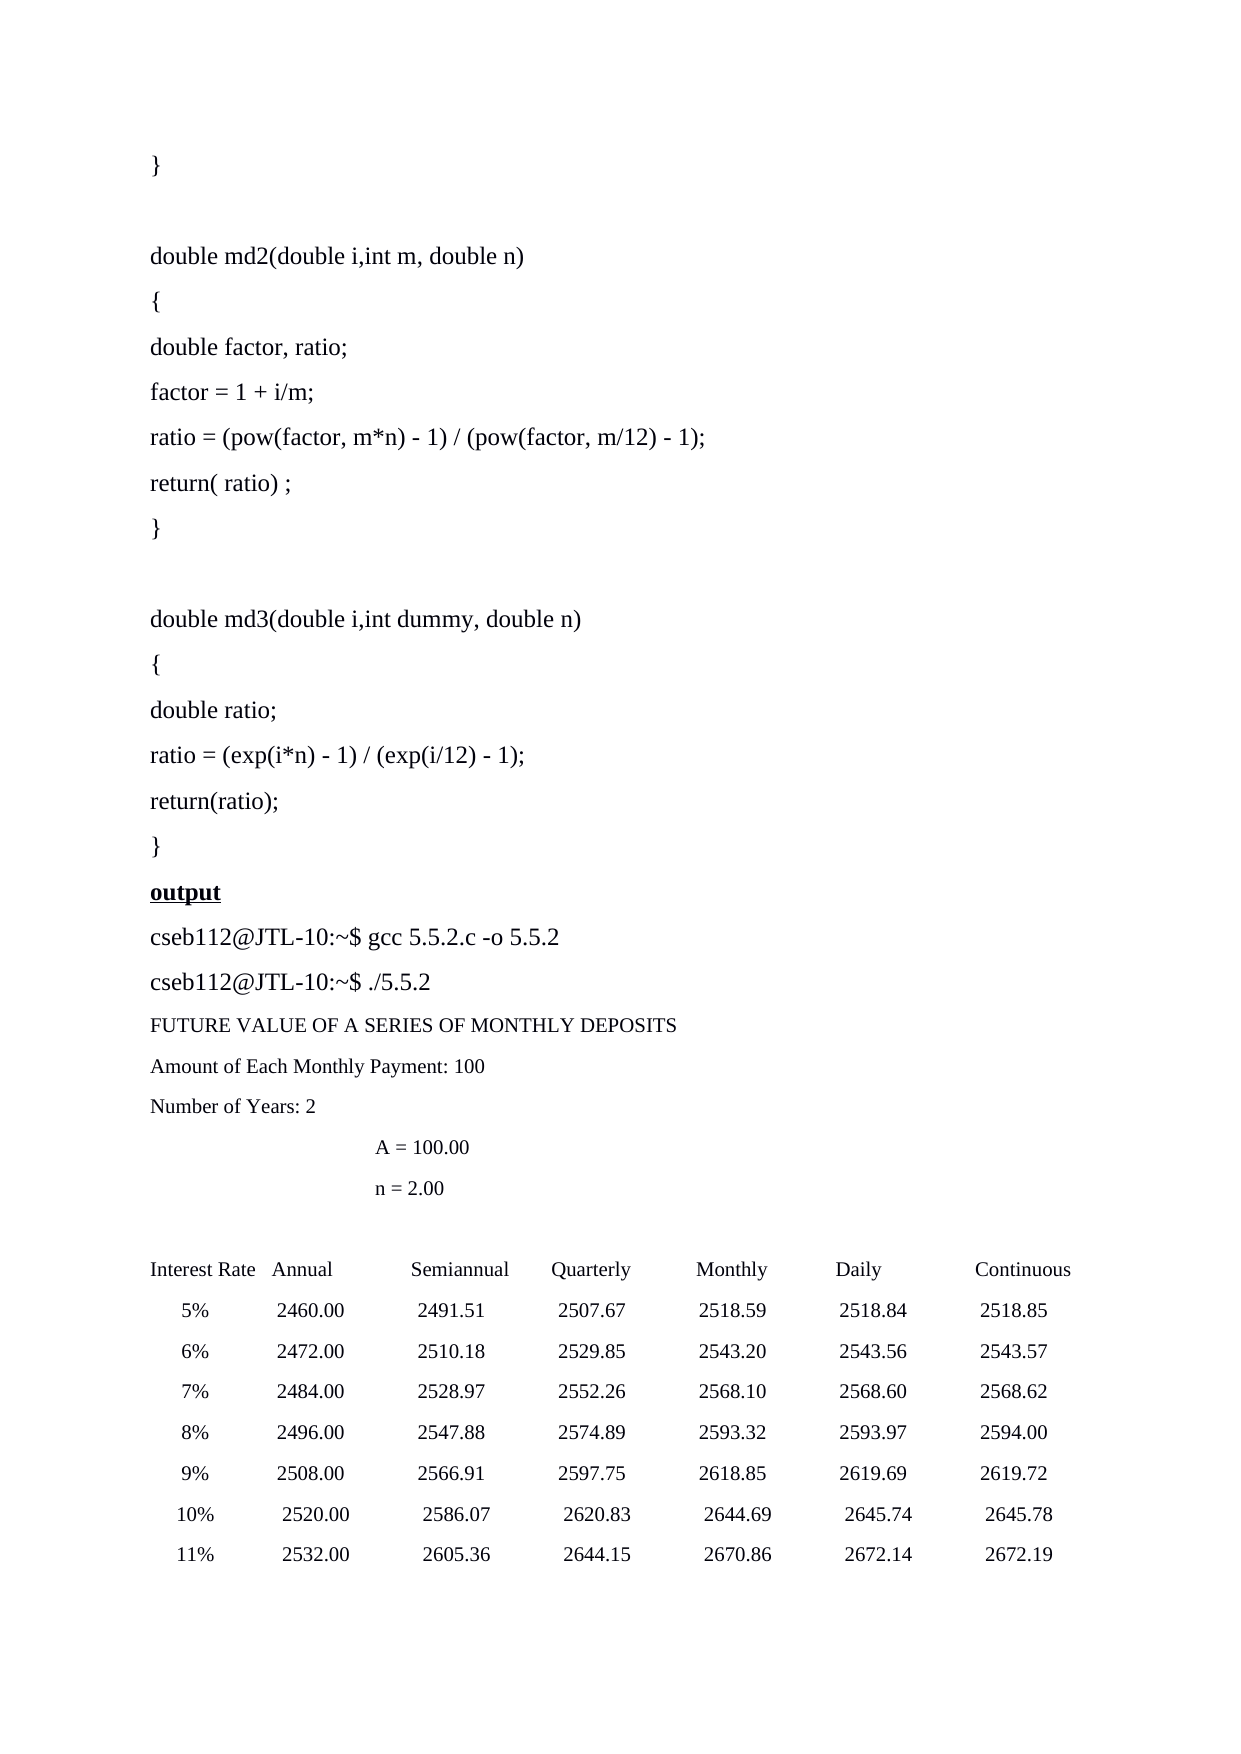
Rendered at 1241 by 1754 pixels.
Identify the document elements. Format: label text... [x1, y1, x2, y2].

text 7% 2484.00 2528.97 2552.26 2568.10 2568.60 2568.62 [150, 1379, 1090, 1403]
text 10% 2520.00 2586.07 2620.83 2644.69 2645.74 2645.78 [150, 1502, 1090, 1526]
text A = 100.00 [150, 1135, 1090, 1159]
text double factor, ratio; [150, 332, 1090, 360]
text 6% 2472.00 2510.18 2529.85 2543.20 2543.56 2543.57 [150, 1339, 1090, 1363]
text factor = 1 + i/m; [150, 377, 1090, 406]
text double md3(double i,int dummy, double n) [150, 604, 1090, 633]
text Number of Years: 2 [150, 1094, 1090, 1118]
text return( ratio) ; [150, 468, 1090, 497]
text 9% 2508.00 2566.91 2597.75 2618.85 2619.69 2619.72 [150, 1461, 1090, 1485]
text ratio = (pow(factor, m*n) - 1) / (pow(factor, m/12) - 1); [150, 422, 1090, 451]
text } [150, 150, 1090, 179]
text 11% 2532.00 2605.36 2644.15 2670.86 2672.14 2672.19 [150, 1542, 1090, 1566]
text double ratio; [150, 695, 1090, 724]
text double md2(double i,int m, double n) [150, 241, 1090, 269]
text Interest Rate Annual Semiannual Quarterly Monthly Daily Continuous [150, 1257, 1090, 1281]
text n = 2.00 [150, 1176, 1090, 1200]
text } [150, 513, 1090, 542]
text cseb112@JTL-10:~$ gcc 5.5.2.c -o 5.5.2 [150, 922, 1090, 951]
text 8% 2496.00 2547.88 2574.89 2593.32 2593.97 2594.00 [150, 1420, 1090, 1444]
text 5% 2460.00 2491.51 2507.67 2518.59 2518.84 2518.85 [150, 1298, 1090, 1322]
text FUTURE VALUE OF A SERIES OF MONTHLY DEPOSITS [150, 1013, 1090, 1037]
text ratio = (exp(i*n) - 1) / (exp(i/12) - 1); [150, 740, 1090, 769]
text Amount of Each Monthly Payment: 100 [150, 1054, 1090, 1078]
text cseb112@JTL-10:~$ ./5.5.2 [150, 967, 1090, 996]
text { [150, 649, 1090, 678]
text { [150, 286, 1090, 315]
text return(ratio); [150, 786, 1090, 814]
text output [150, 877, 1090, 905]
text } [150, 831, 1090, 860]
